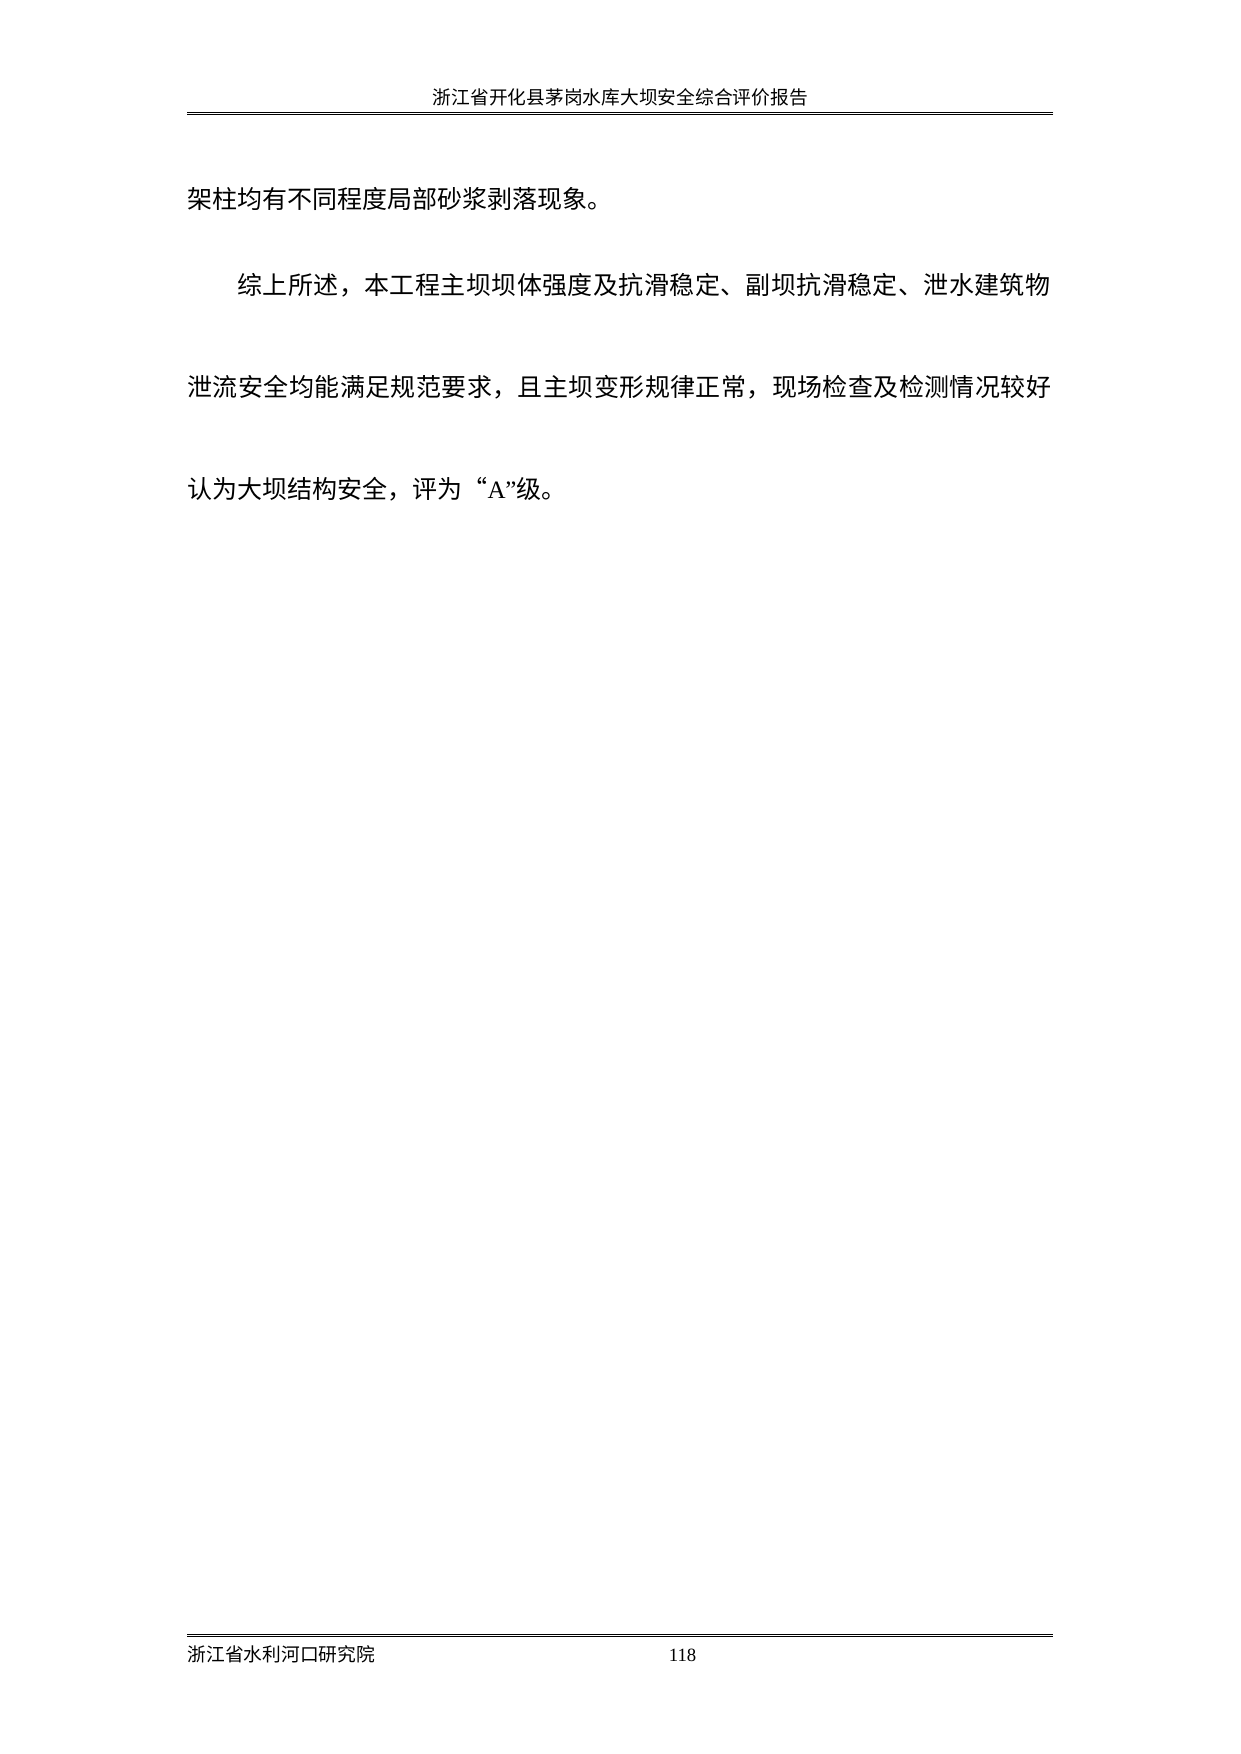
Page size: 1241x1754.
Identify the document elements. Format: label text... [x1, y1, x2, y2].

text 综上所述，本工程主坝坝体强度及抗滑稳定、副坝抗滑稳定、泄水建筑物泄流安全均能满足规范要求，且主坝变形规律正常，现场检查及检测情况较好，认为大坝结构安全，评为“A”级。 [187, 250, 1053, 522]
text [187, 164, 1053, 232]
